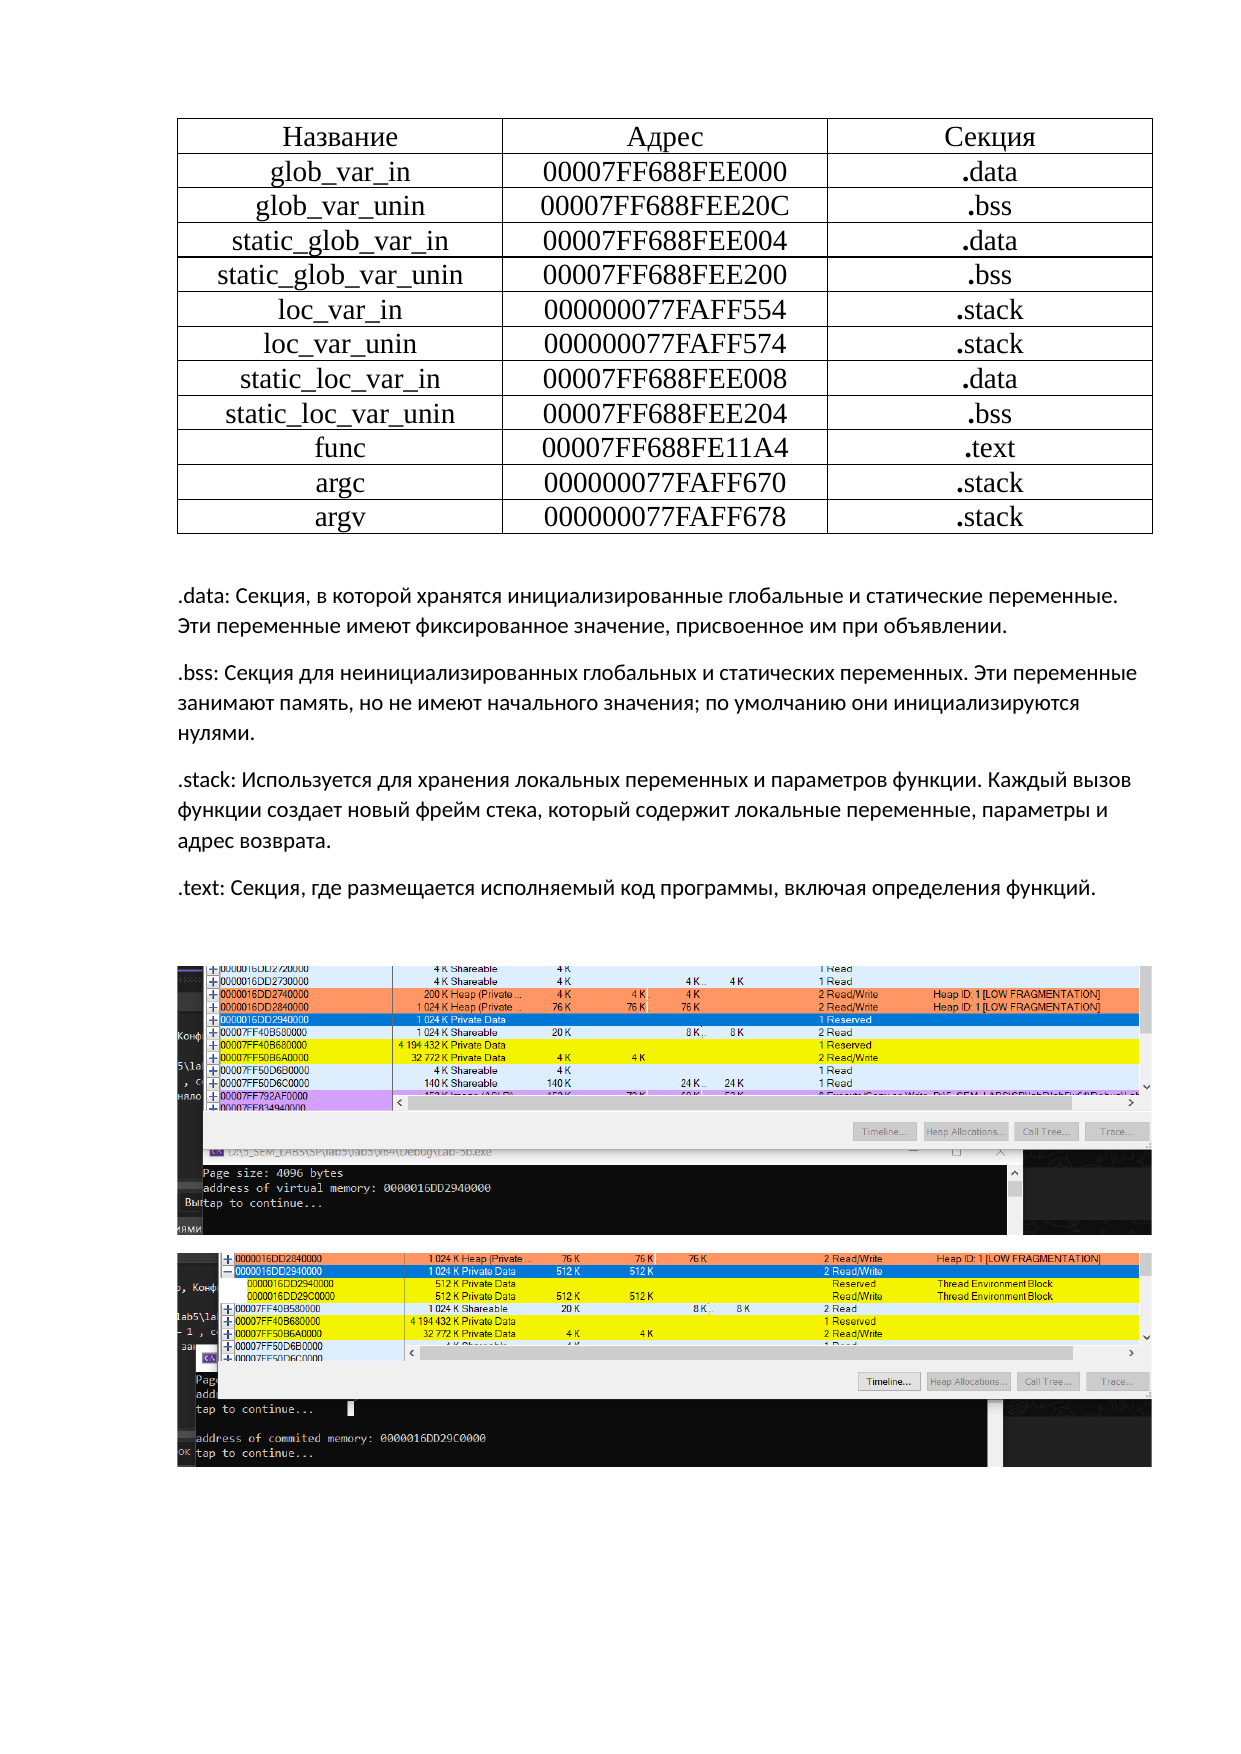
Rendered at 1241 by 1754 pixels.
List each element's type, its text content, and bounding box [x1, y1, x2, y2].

table_cell 00007FF688FEE20C [503, 188, 827, 222]
table_cell .data [828, 223, 1152, 256]
table_cell 00007FF688FEE008 [503, 361, 827, 395]
table_cell loc_var_unin [178, 327, 502, 360]
table_cell 000000077FAFF574 [503, 327, 827, 360]
table_cell func [178, 430, 502, 464]
table_cell 000000077FAFF670 [503, 465, 827, 498]
table_cell static_glob_var_unin [178, 258, 502, 291]
table_cell .stack [828, 500, 1152, 533]
table_cell static_loc_var_in [178, 361, 502, 395]
text .text: Секция, где размещается исполняемый код программы, включая определения функций. [177, 873, 1152, 901]
table_cell loc_var_in [178, 292, 502, 326]
text .stack: Используется для хранения локальных переменных и параметров функции. Каждый вызов функции создает новый фрейм стека, который содержит локальные переменные, параметры и адрес возврата. [177, 765, 1152, 854]
table_cell glob_var_unin [178, 188, 502, 222]
table_cell 00007FF688FEE200 [503, 258, 827, 291]
table_cell .data [828, 361, 1152, 395]
table_cell 00007FF688FEE004 [503, 223, 827, 256]
table_cell argc [178, 465, 502, 498]
table_cell glob_var_in [178, 154, 502, 187]
picture [177, 966, 1152, 1235]
table_cell argv [178, 500, 502, 533]
table_header Секция [828, 119, 1152, 153]
table_cell .bss [828, 188, 1152, 222]
table_cell 000000077FAFF678 [503, 500, 827, 533]
table_cell 000000077FAFF554 [503, 292, 827, 326]
table_cell 00007FF688FE11A4 [503, 430, 827, 464]
table_cell .bss [828, 396, 1152, 429]
table_header Название [178, 119, 502, 153]
text .data: Секция, в которой хранятся инициализированные глобальные и статические переменные. Эти переменные имеют фиксированное значение, присвоенное им при объявлении. [177, 581, 1152, 639]
table_cell .data [828, 154, 1152, 187]
table_cell static_glob_var_in [178, 223, 502, 256]
table_cell .bss [828, 258, 1152, 291]
table_cell .text [828, 430, 1152, 464]
picture [177, 1253, 1152, 1467]
table_cell 00007FF688FEE000 [503, 154, 827, 187]
table_cell .stack [828, 465, 1152, 498]
text .bss: Секция для неинициализированных глобальных и статических переменных. Эти переменные занимают память, но не имеют начального значения; по умолчанию они инициализируются нулями. [177, 658, 1152, 747]
table_header Адрес [503, 119, 827, 153]
table_cell .stack [828, 327, 1152, 360]
table_cell 00007FF688FEE204 [503, 396, 827, 429]
table_cell static_loc_var_unin [178, 396, 502, 429]
table_cell .stack [828, 292, 1152, 326]
